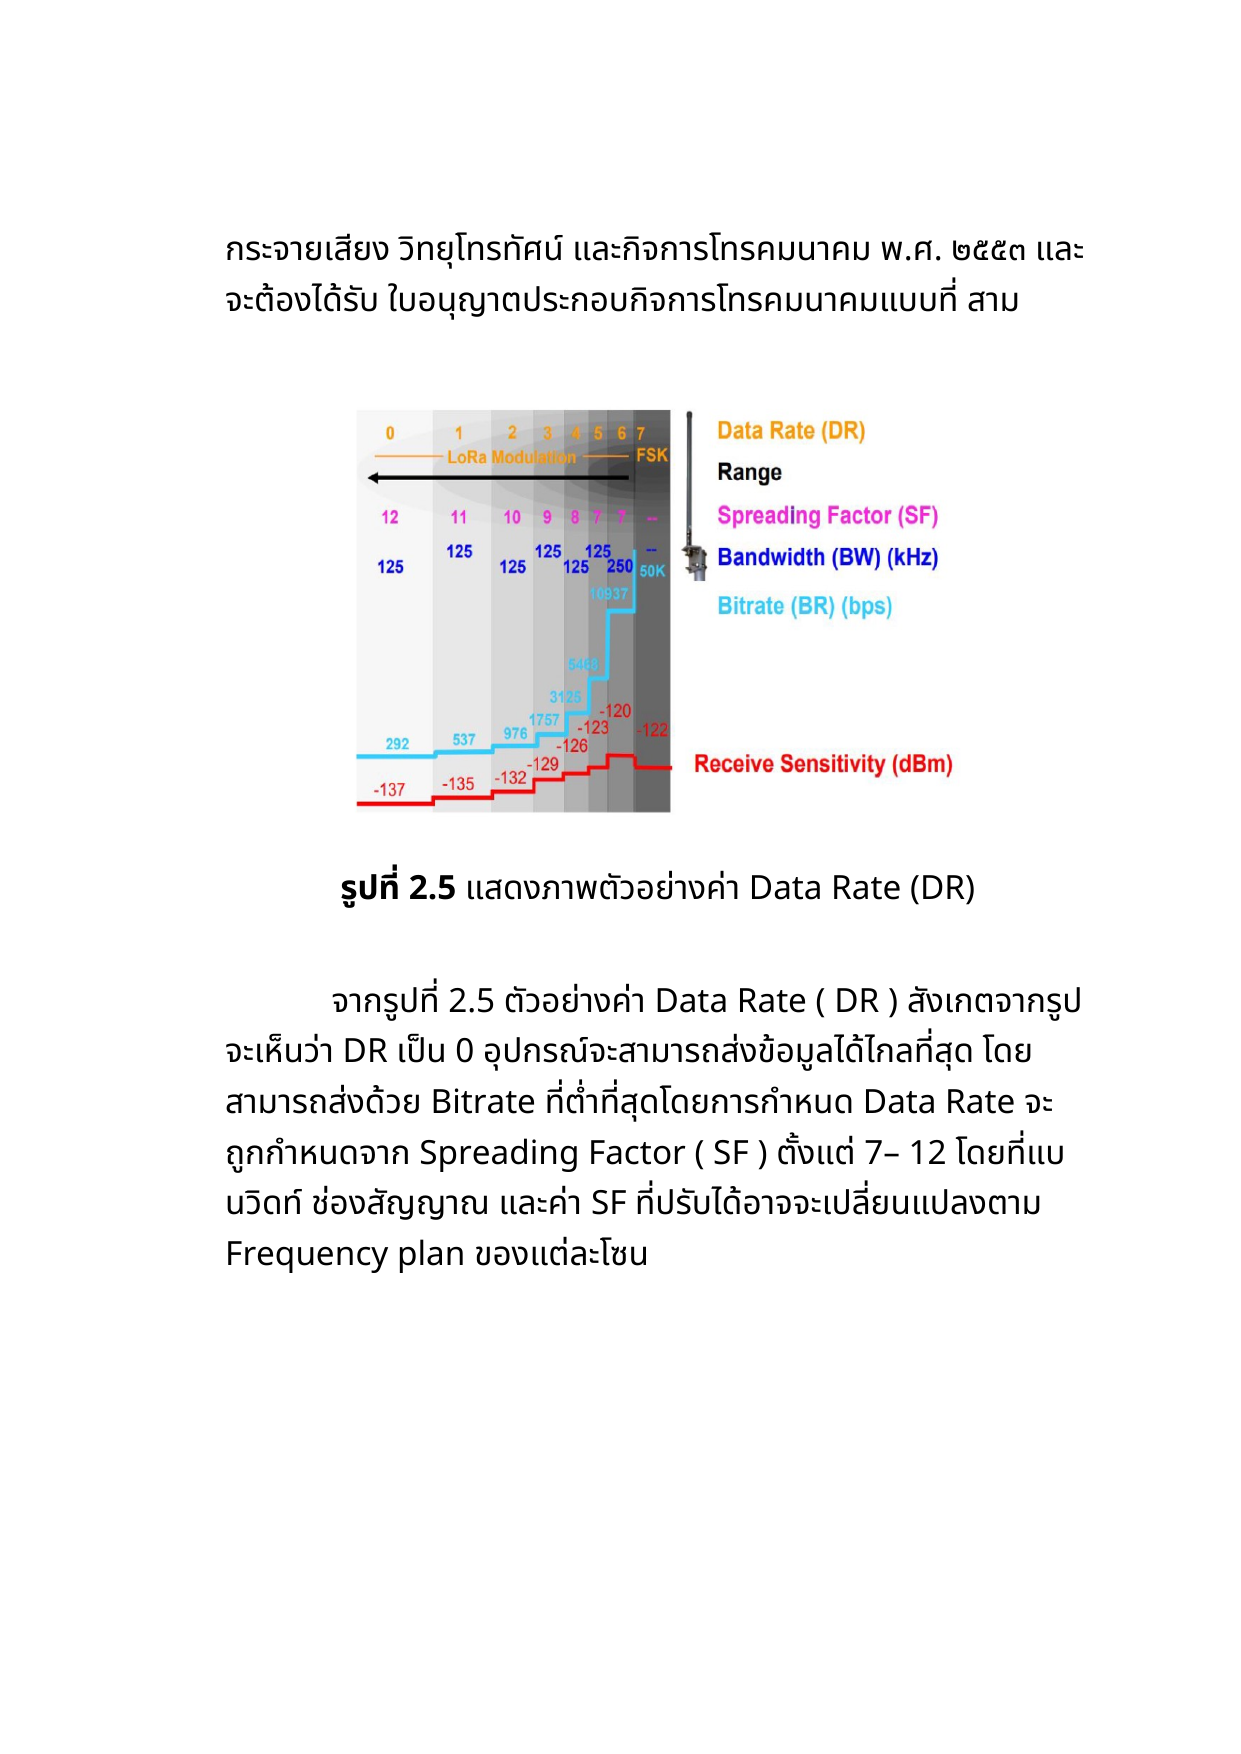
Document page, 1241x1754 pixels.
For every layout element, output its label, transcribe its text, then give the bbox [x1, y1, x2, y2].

text จากรูปที่ 2.5 ตัวอย่างค่า Data Rate ( DR ) สังเกตจากรูป จะเห็นว่า DR เป็น 0 อุปกรณ์จะสามารถส่งข้อมูลได้ไกลที่สุด โดยสามารถส่งด้วย Bitrate ที่ต่ำที่สุดโดยการกำหนด Data Rate จะถูกกำหนดจาก Spreading Factor ( SF ) ตั้งแต่ 7– 12 โดยที่แบนวิดท์ ช่องสัญญาณ และค่า SF ที่ปรับได้อาจจะเปลี่ยนแปลงตาม Frequency plan ของแต่ละโซน [225, 977, 1090, 1280]
picture [354, 404, 961, 819]
table_header รูปที่ 2.5 แสดงภาพตัวอย่างค่า Data Rate (DR) [225, 405, 1090, 914]
